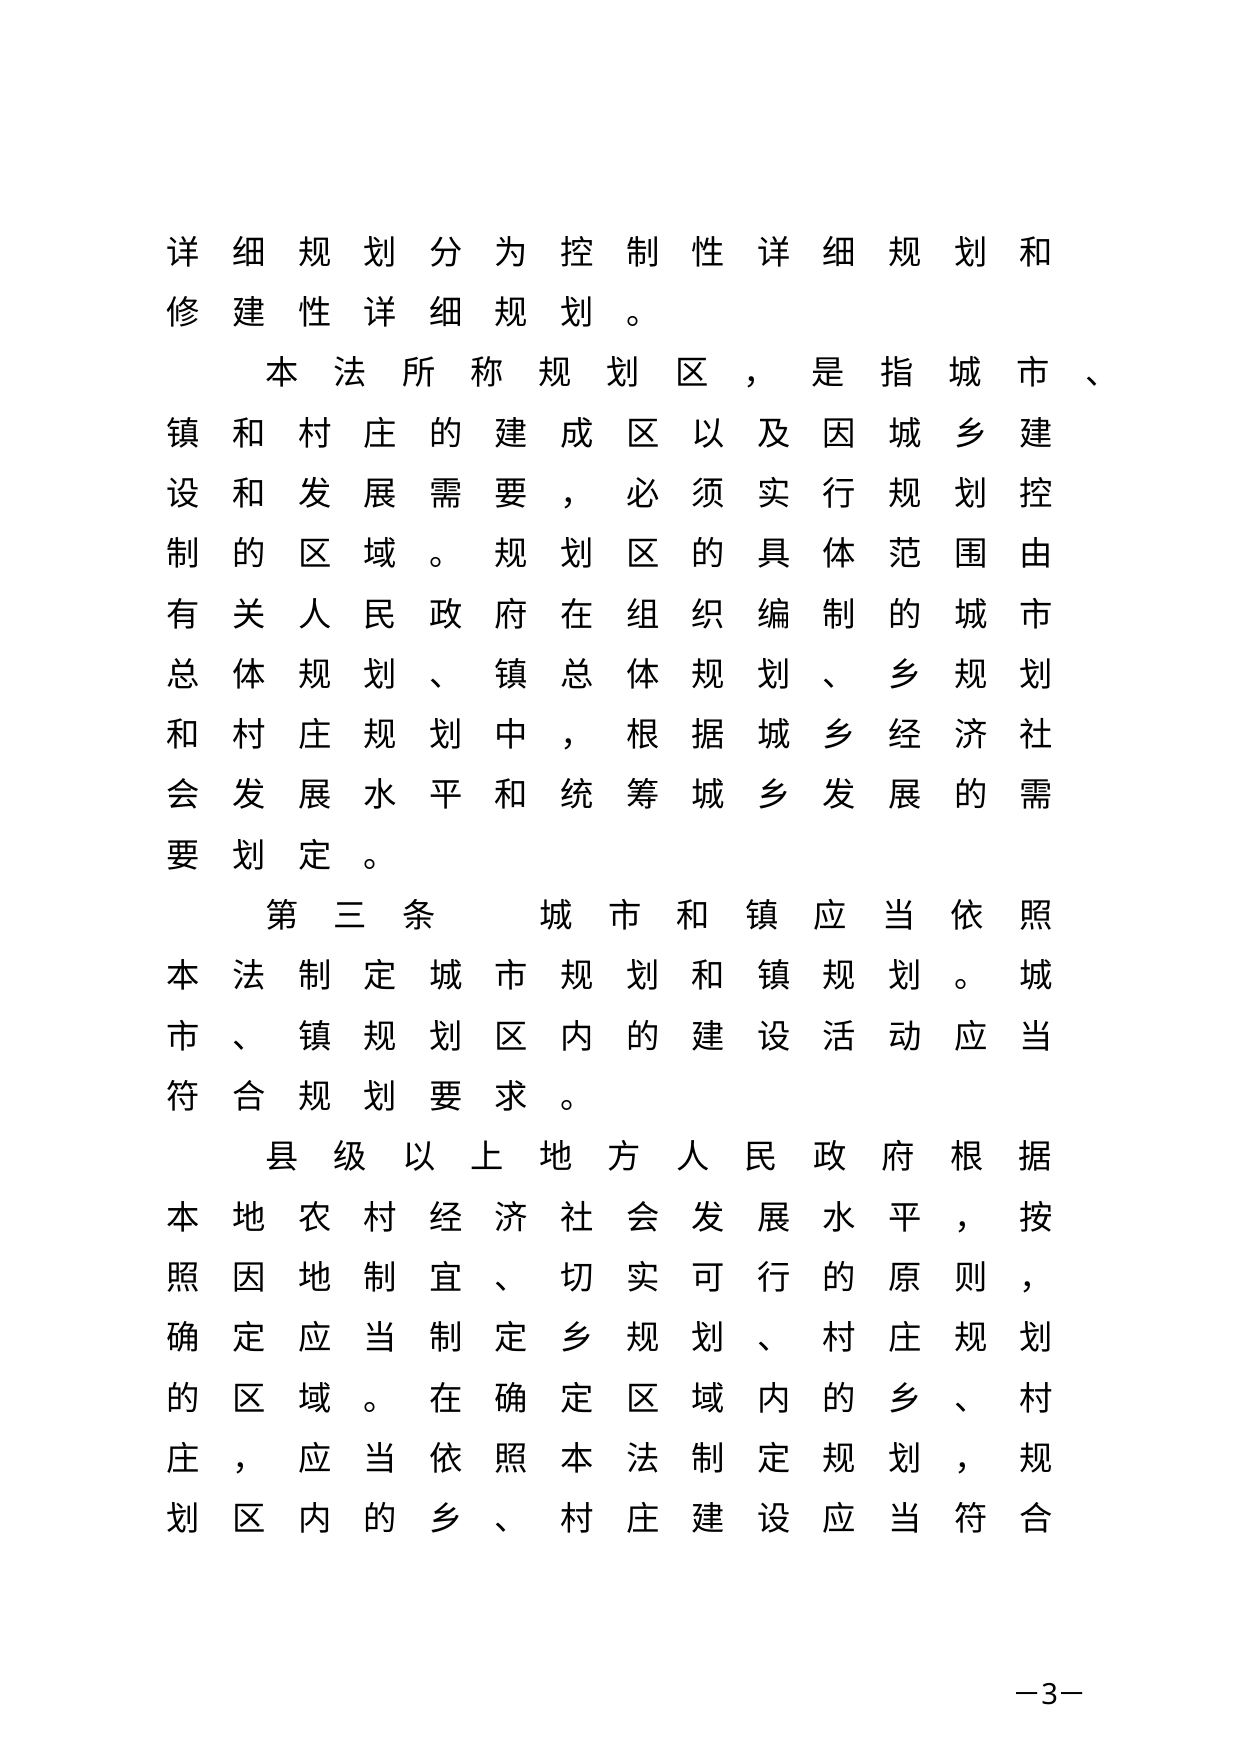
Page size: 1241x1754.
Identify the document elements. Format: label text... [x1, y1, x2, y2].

text 本法所称规划区，是指城市、镇和村庄的建成区以及因城乡建设和发展需要，必须实行规划控制的区域。规划区的具体范围由有关人民政府在组织编制的城市总体规划、镇总体规划、乡规划和村庄规划中，根据城乡经济社会发展水平和统筹城乡发展的需要划定。 [167, 340, 1085, 883]
text 第三条 城市和镇应当依照本法制定城市规划和镇规划。城市、镇规划区内的建设活动应当符合规划要求。 [167, 883, 1085, 1124]
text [167, 1124, 1085, 1546]
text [167, 219, 1085, 340]
